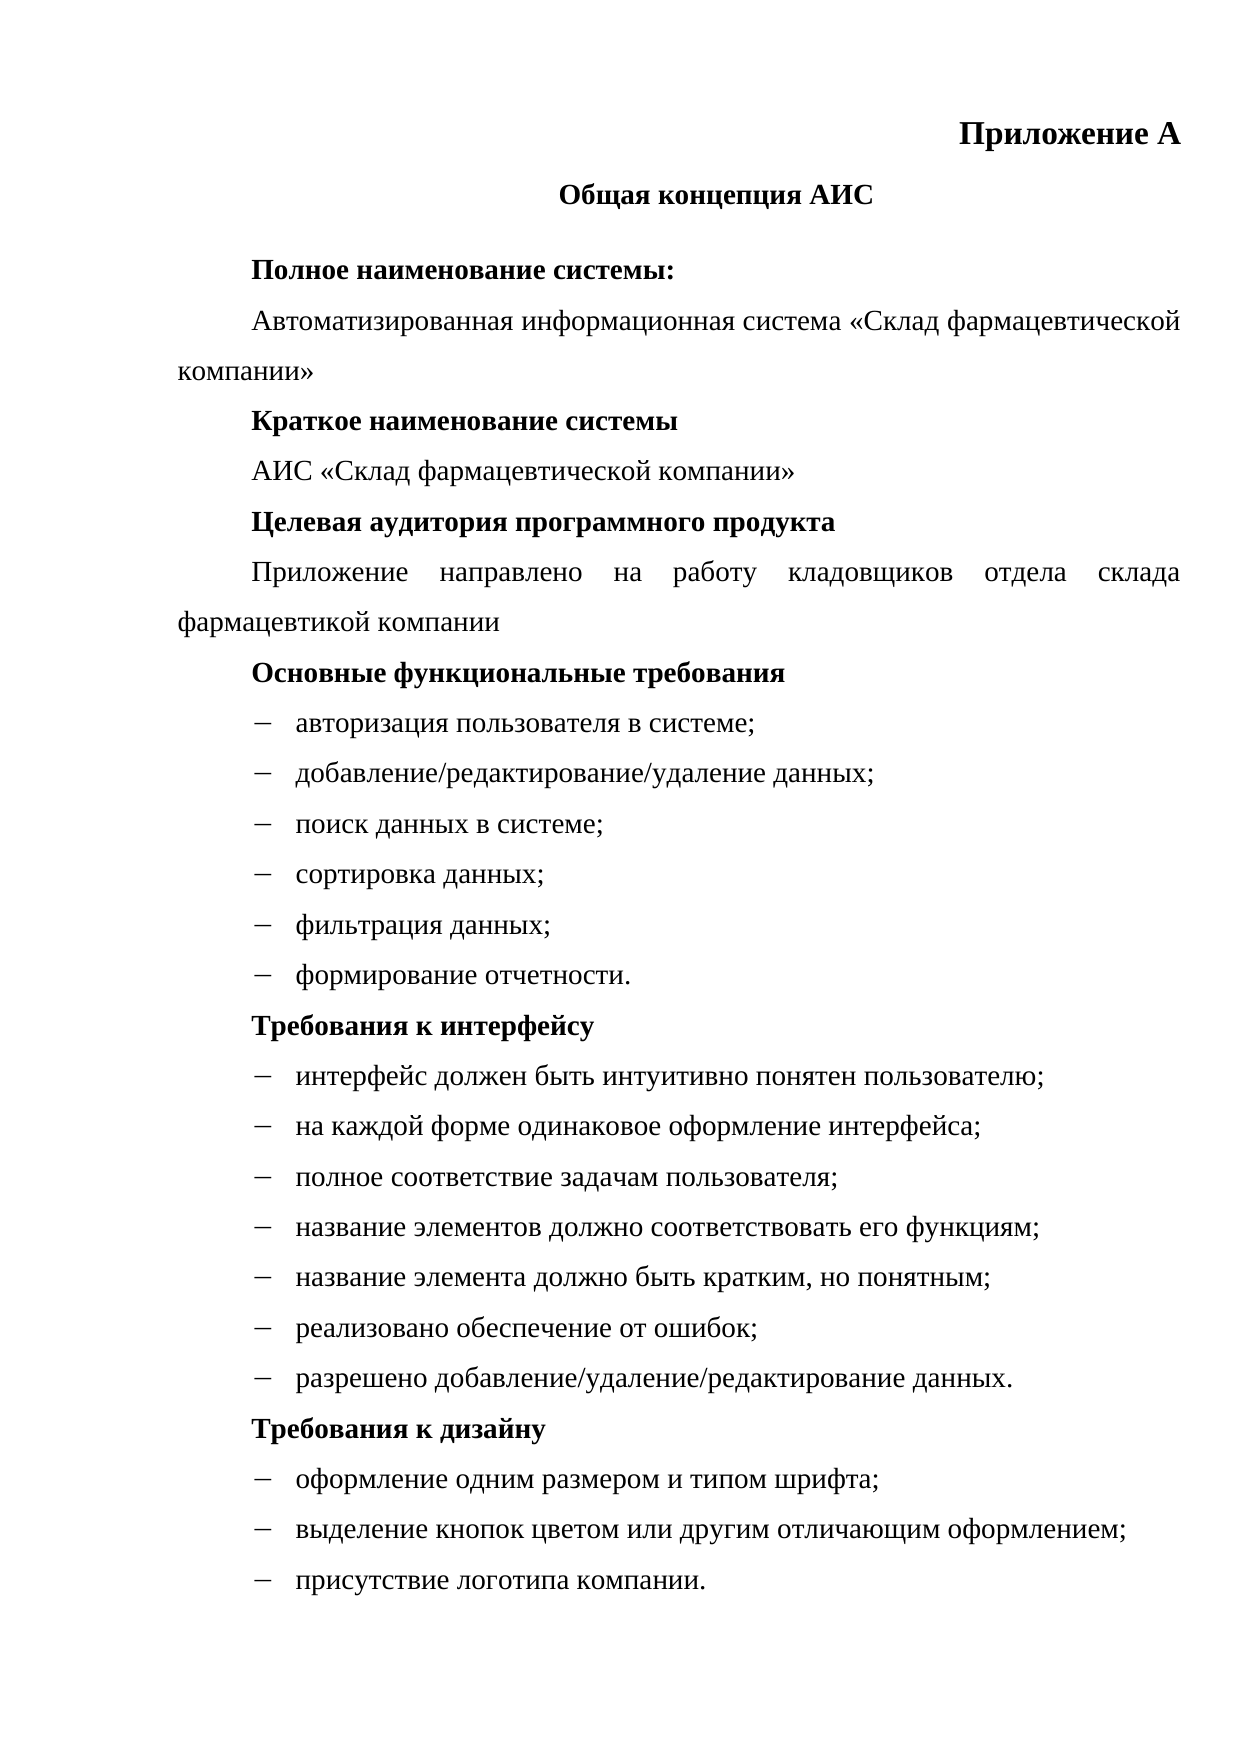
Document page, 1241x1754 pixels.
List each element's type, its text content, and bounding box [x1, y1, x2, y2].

list название элементов должно соответствовать его функциям; [177, 1209, 1181, 1243]
list выделение кнопок цветом или другим отличающим оформлением; [177, 1512, 1181, 1545]
text Требования к интерфейсу [177, 1008, 1181, 1041]
list поиск данных в системе; [177, 806, 1181, 839]
text Автоматизированная информационная система «Склад фармацевтической компании» [177, 303, 1181, 386]
list название элемента должно быть кратким, но понятным; [177, 1259, 1181, 1293]
list добавление/редактирование/удаление данных; [177, 756, 1181, 789]
text Краткое наименование системы [177, 403, 1181, 437]
list авторизация пользователя в системе; [177, 705, 1181, 739]
list присутствие логотипа компании. [177, 1562, 1181, 1596]
text АИС «Склад фармацевтической компании» [177, 453, 1181, 487]
subtitle Приложение А [177, 114, 1181, 152]
text Основные функциональные требования [177, 655, 1181, 688]
list реализовано обеспечение от ошибок; [177, 1310, 1181, 1344]
list разрешено добавление/удаление/редактирование данных. [177, 1360, 1181, 1394]
list формирование отчетности. [177, 957, 1181, 991]
text Полное наименование системы: [177, 252, 1181, 286]
list фильтрация данных; [177, 907, 1181, 940]
list на каждой форме одинаковое оформление интерфейса; [177, 1108, 1181, 1142]
list интерфейс должен быть интуитивно понятен пользователю; [177, 1058, 1181, 1092]
text Целевая аудитория программного продукта [177, 504, 1181, 537]
text Требования к дизайну [177, 1411, 1181, 1444]
list полное соответствие задачам пользователя; [177, 1159, 1181, 1192]
list оформление одним размером и типом шрифта; [177, 1461, 1181, 1495]
text Приложение направлено на работу кладовщиков отдела склада фармацевтикой компании [177, 554, 1181, 638]
text Общая концепция АИС [177, 177, 1181, 211]
list сортировка данных; [177, 856, 1181, 890]
